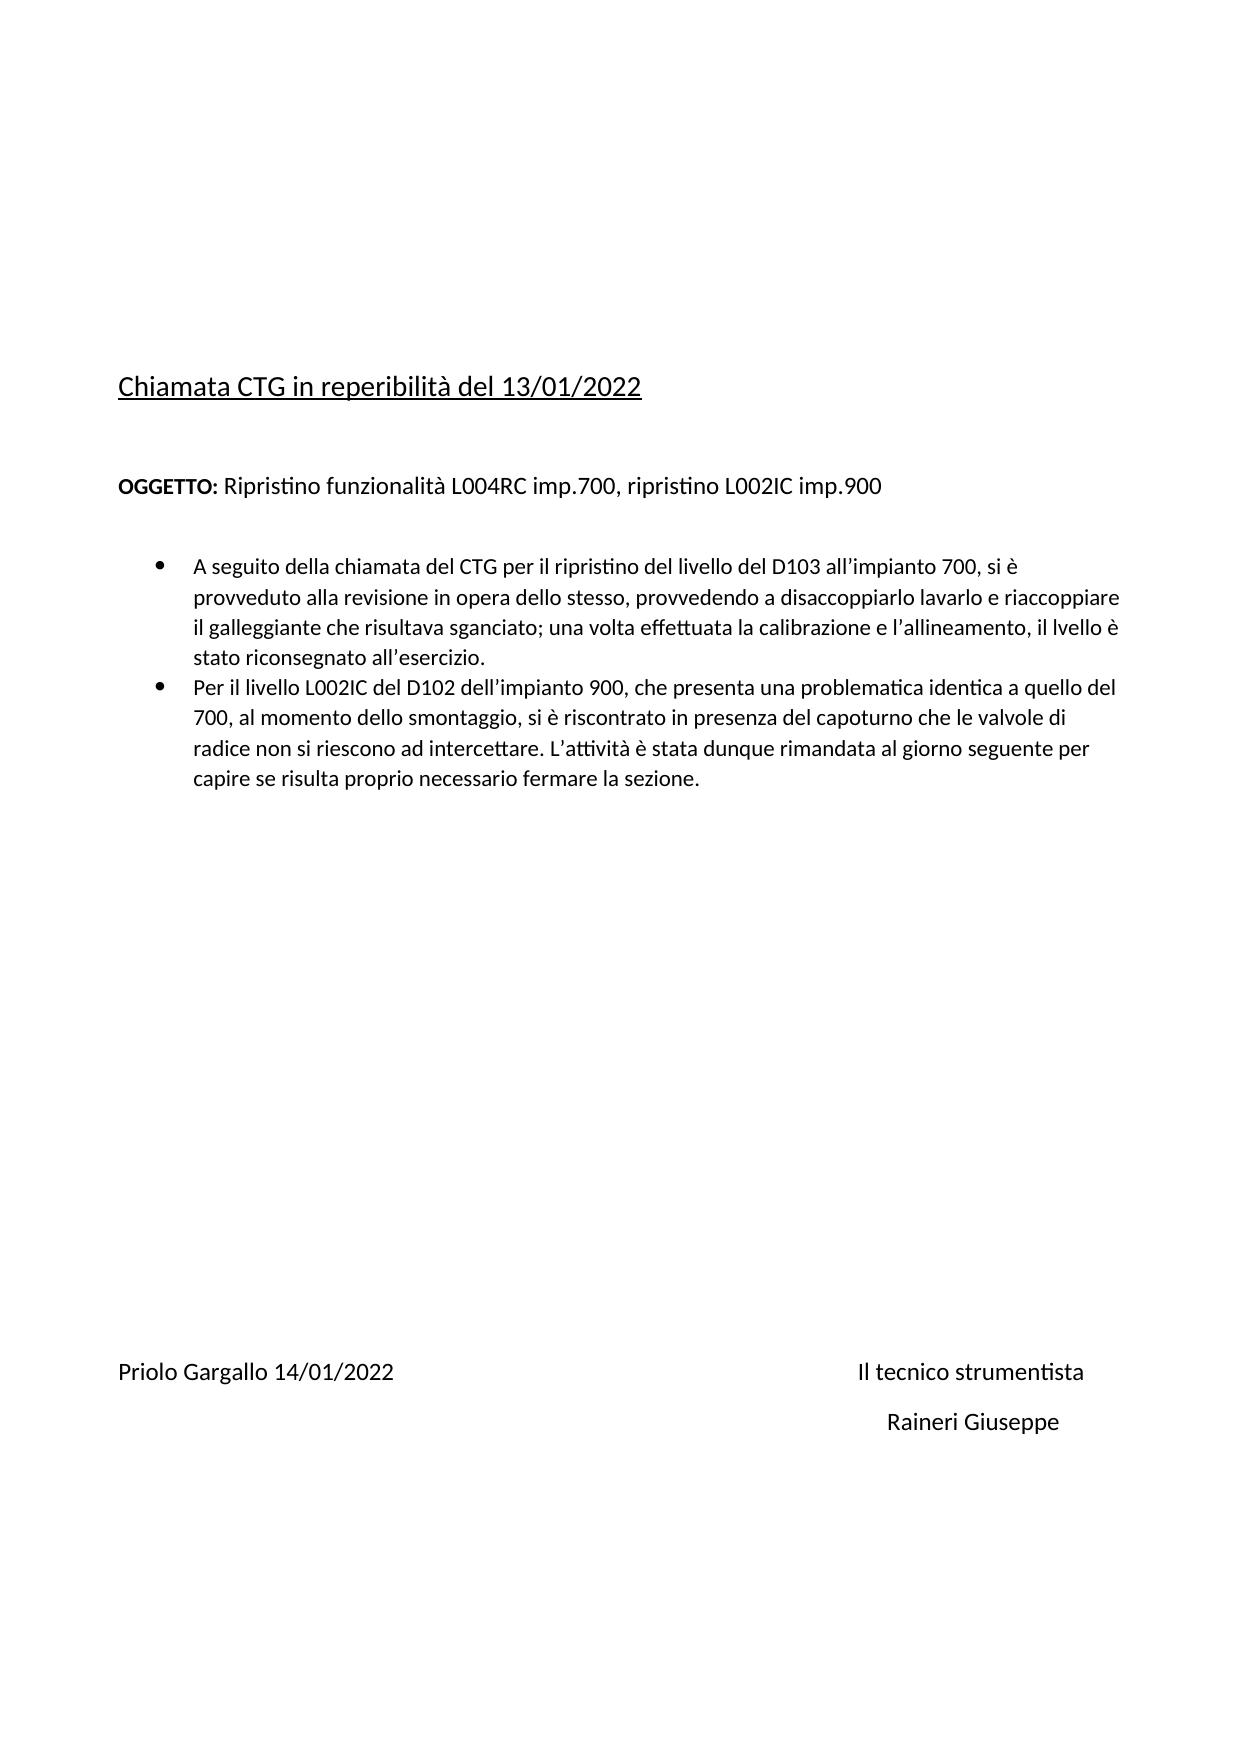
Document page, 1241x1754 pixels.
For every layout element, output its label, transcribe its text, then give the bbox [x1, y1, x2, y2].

text Raineri Giuseppe [118, 1406, 1122, 1436]
text OGGETTO: Ripristino funzionalità L004RC imp.700, ripristino L002IC imp.900 [118, 470, 1122, 501]
text Chiamata CTG in reperibilità del 13/01/2022 [118, 368, 1122, 404]
text Priolo Gargallo 14/01/2022 Il tecnico strumentista [118, 1356, 1122, 1387]
list A seguito della chiamata del CTG per il ripristino del livello del D103 all’impianto 700, si è provveduto alla revisione in opera dello stesso, provvedendo a disaccoppiarlo lavarlo e riaccoppiare il galleggiante che risultava sganciato; una volta effettuata la calibrazione e l’allineamento, il lvello è stato riconsegnato all’esercizio. [156, 552, 1122, 671]
list Per il livello L002IC del D102 dell’impianto 900, che presenta una problematica identica a quello del 700, al momento dello smontaggio, si è riscontrato in presenza del capoturno che le valvole di radice non si riescono ad intercettare. L’attività è stata dunque rimandata al giorno seguente per capire se risulta proprio necessario fermare la sezione. [156, 673, 1122, 792]
